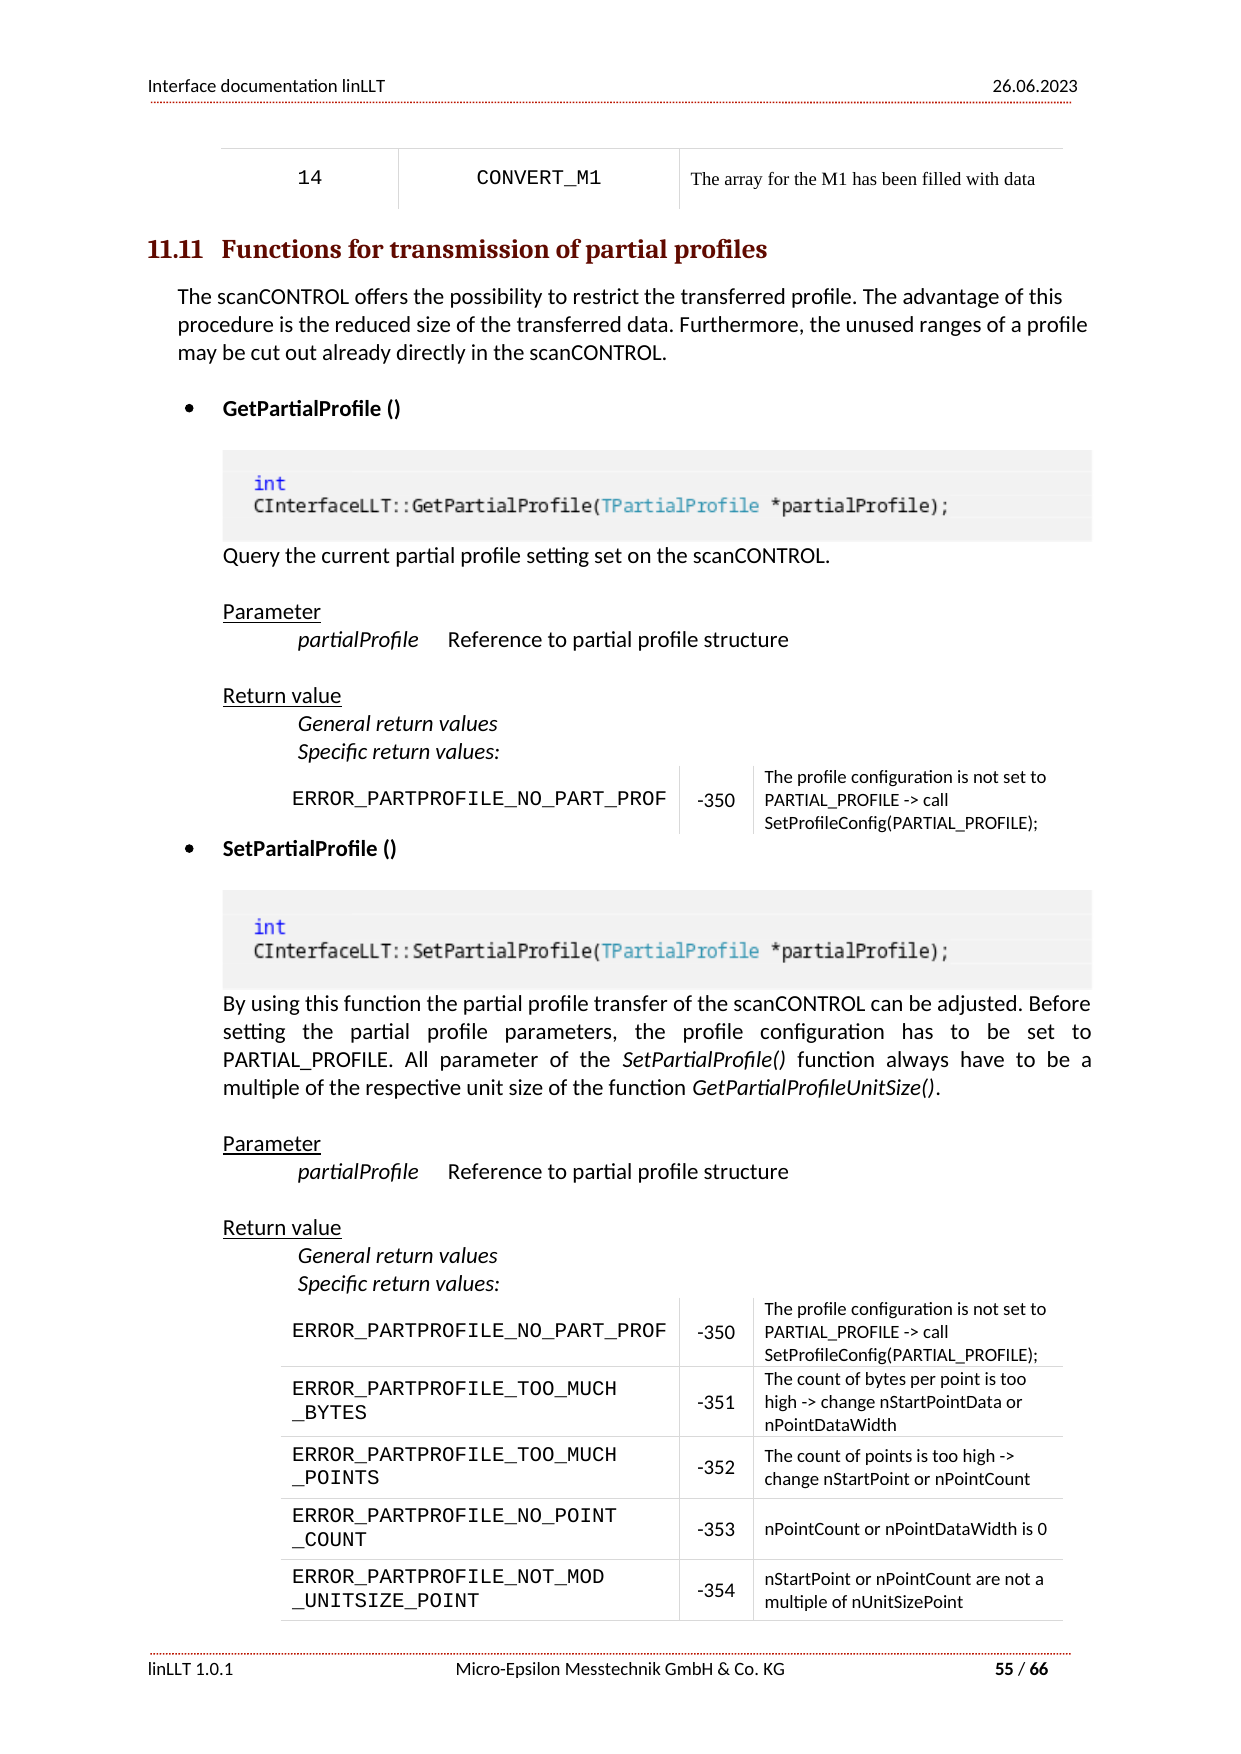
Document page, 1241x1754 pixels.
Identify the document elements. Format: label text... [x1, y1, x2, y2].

list Parameter [223, 1129, 1093, 1157]
table_cell The count of points is too high -> change nStartPoint or nPointCount [754, 1437, 1063, 1497]
table_cell 14 [221, 149, 398, 209]
list General return values [223, 709, 1093, 737]
table_cell CONVERT_M1 [399, 149, 679, 209]
table_cell nStartPoint or nPointCount are not a multiple of nUnitSizePoint [754, 1560, 1063, 1620]
table_cell nPointCount or nPointDataWidth is 0 [754, 1499, 1063, 1559]
list Query the current partial profile setting set on the scanCONTROL. [223, 542, 1093, 569]
list General return values [223, 1241, 1093, 1269]
list The scanCONTROL offers the possibility to restrict the transferred profile. The advantage of this procedure is the reduced size of the transferred data. Furthermore, the unused ranges of a profile may be cut out already directly in the scanCONTROL. [177, 282, 1093, 366]
table_cell -354 [680, 1560, 753, 1620]
list Parameter [223, 597, 1093, 625]
table_cell -352 [680, 1437, 753, 1497]
list By using this function the partial profile transfer of the scanCONTROL can be adjusted. Before setting the partial profile parameters, the profile configuration has to be set to PARTIAL_PROFILE. All parameter of the SetPartialProfile() function always have to be a multiple of the respective unit size of the function GetPartialProfileUnitSize(). [223, 990, 1093, 1101]
table_cell The count of bytes per point is too high -> change nStartPointData or nPointDataWidth [754, 1367, 1063, 1436]
list partialProfile Reference to partial profile structure [223, 625, 1093, 653]
table_cell The array for the M1 has been filled with data [680, 149, 1063, 209]
table_header -350 [680, 1298, 753, 1366]
list GetPartialProfile () [185, 394, 1093, 422]
table_cell -353 [680, 1499, 753, 1559]
table_cell ERROR_PARTPROFILE_TOO_MUCH _POINTS [281, 1437, 679, 1497]
table_header ERROR_PARTPROFILE_NO_PART_PROF [281, 766, 679, 834]
table_cell ERROR_PARTPROFILE_TOO_MUCH _BYTES [281, 1367, 679, 1436]
table_header The profile configuration is not set to PARTIAL_PROFILE -> call SetProfileConfig(PARTIAL_PROFILE); [754, 1298, 1063, 1366]
table_cell ERROR_PARTPROFILE_NOT_MOD _UNITSIZE_POINT [281, 1560, 679, 1620]
list Specific return values: [223, 737, 1093, 766]
list Return value [223, 1213, 1093, 1241]
subtitle Functions for transmission of partial profiles [148, 234, 1093, 265]
list partialProfile Reference to partial profile structure [223, 1157, 1093, 1185]
list Specific return values: [223, 1269, 1093, 1297]
table_header -350 [680, 766, 753, 834]
table_cell -351 [680, 1367, 753, 1436]
list Return value [223, 681, 1093, 709]
table_cell ERROR_PARTPROFILE_NO_POINT _COUNT [281, 1499, 679, 1559]
table_header The profile configuration is not set to PARTIAL_PROFILE -> call SetProfileConfig(PARTIAL_PROFILE); [754, 766, 1063, 834]
list SetPartialProfile () [185, 834, 1093, 862]
table_header ERROR_PARTPROFILE_NO_PART_PROF [281, 1298, 679, 1366]
